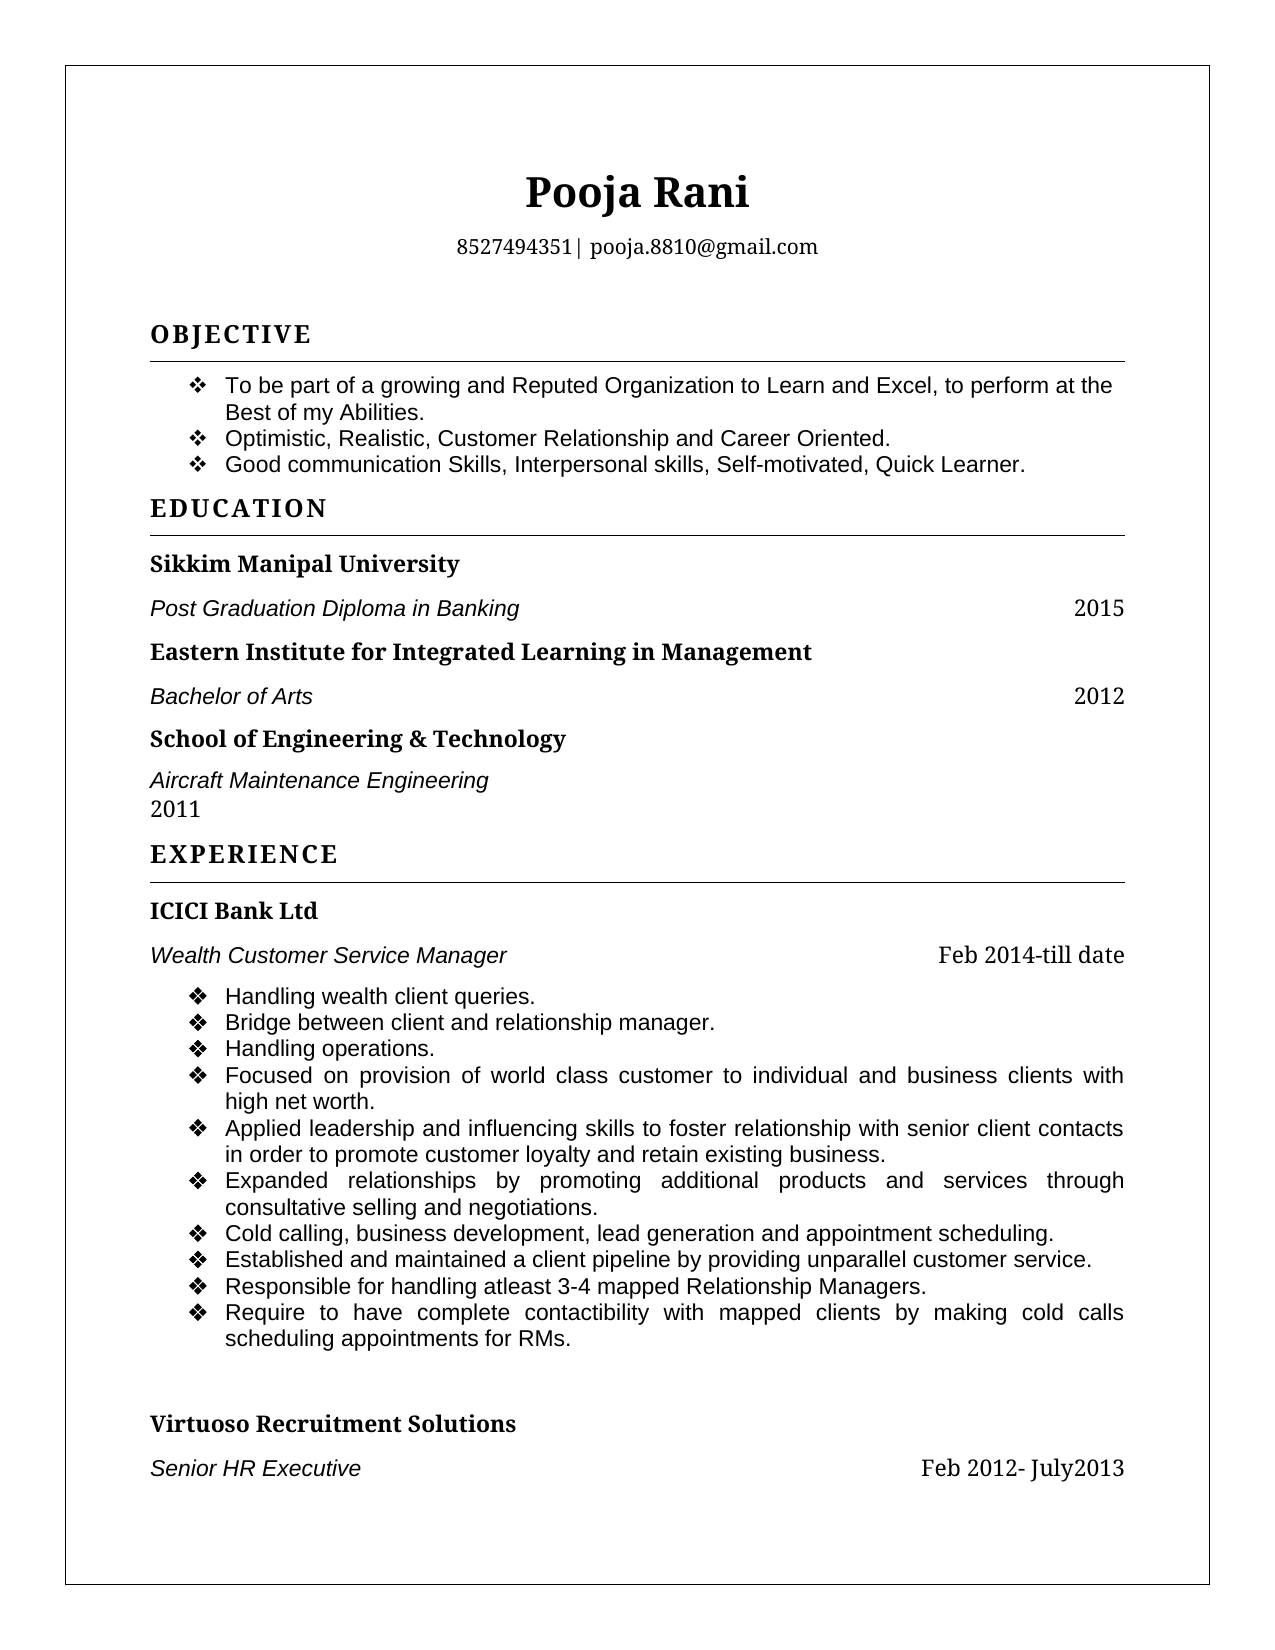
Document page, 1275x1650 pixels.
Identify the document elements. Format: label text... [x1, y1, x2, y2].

list Handling operations. [187, 1035, 1125, 1062]
text Senior HR Executive Feb 2012- July2013 [150, 1452, 1125, 1483]
subtitle Experience [150, 837, 1125, 882]
text ICICI Bank Ltd [150, 895, 1125, 926]
list Bridge between client and relationship manager. [187, 1009, 1125, 1035]
list To be part of a growing and Reputed Organization to Learn and Excel, to perform at the Best of my Abilities. [187, 372, 1125, 425]
text Eastern Institute for Integrated Learning in Management [150, 636, 1125, 667]
text Post Graduation Diploma in Banking 2015 [150, 592, 1125, 623]
list Cold calling, business development, lead generation and appointment scheduling. [187, 1220, 1125, 1246]
text Pooja Rani [150, 162, 1125, 219]
text Virtuoso Recruitment Solutions [150, 1408, 1125, 1439]
text Sikkim Manipal University [150, 548, 1125, 579]
list Focused on provision of world class customer to individual and business clients with high net worth. [187, 1062, 1125, 1114]
text Aircraft Maintenance Engineering 2011 [150, 767, 1125, 825]
text Bachelor of Arts 2012 [150, 679, 1125, 711]
list Good communication Skills, Interpersonal skills, Self-motivated, Quick Learner. [187, 451, 1125, 478]
list Responsible for handling atleast 3-4 mapped Relationship Managers. [187, 1273, 1125, 1299]
list Expanded relationships by promoting additional products and services through consultative selling and negotiations. [187, 1167, 1125, 1220]
subtitle Education [150, 490, 1125, 535]
list Require to have complete contactibility with mapped clients by making cold calls scheduling appointments for RMs. [187, 1299, 1125, 1352]
text 8527494351| pooja.8810@gmail.com [150, 232, 1125, 260]
subtitle Objective [150, 316, 1125, 361]
list Optimistic, Realistic, Customer Relationship and Career Oriented. [187, 425, 1125, 451]
text School of Engineering & Technology [150, 723, 1125, 754]
text Wealth Customer Service Manager Feb 2014-till date [150, 939, 1125, 970]
list Established and maintained a client pipeline by providing unparallel customer service. [187, 1246, 1125, 1273]
list Applied leadership and influencing skills to foster relationship with senior client contacts in order to promote customer loyalty and retain existing business. [187, 1114, 1125, 1167]
list Handling wealth client queries. [187, 983, 1125, 1009]
